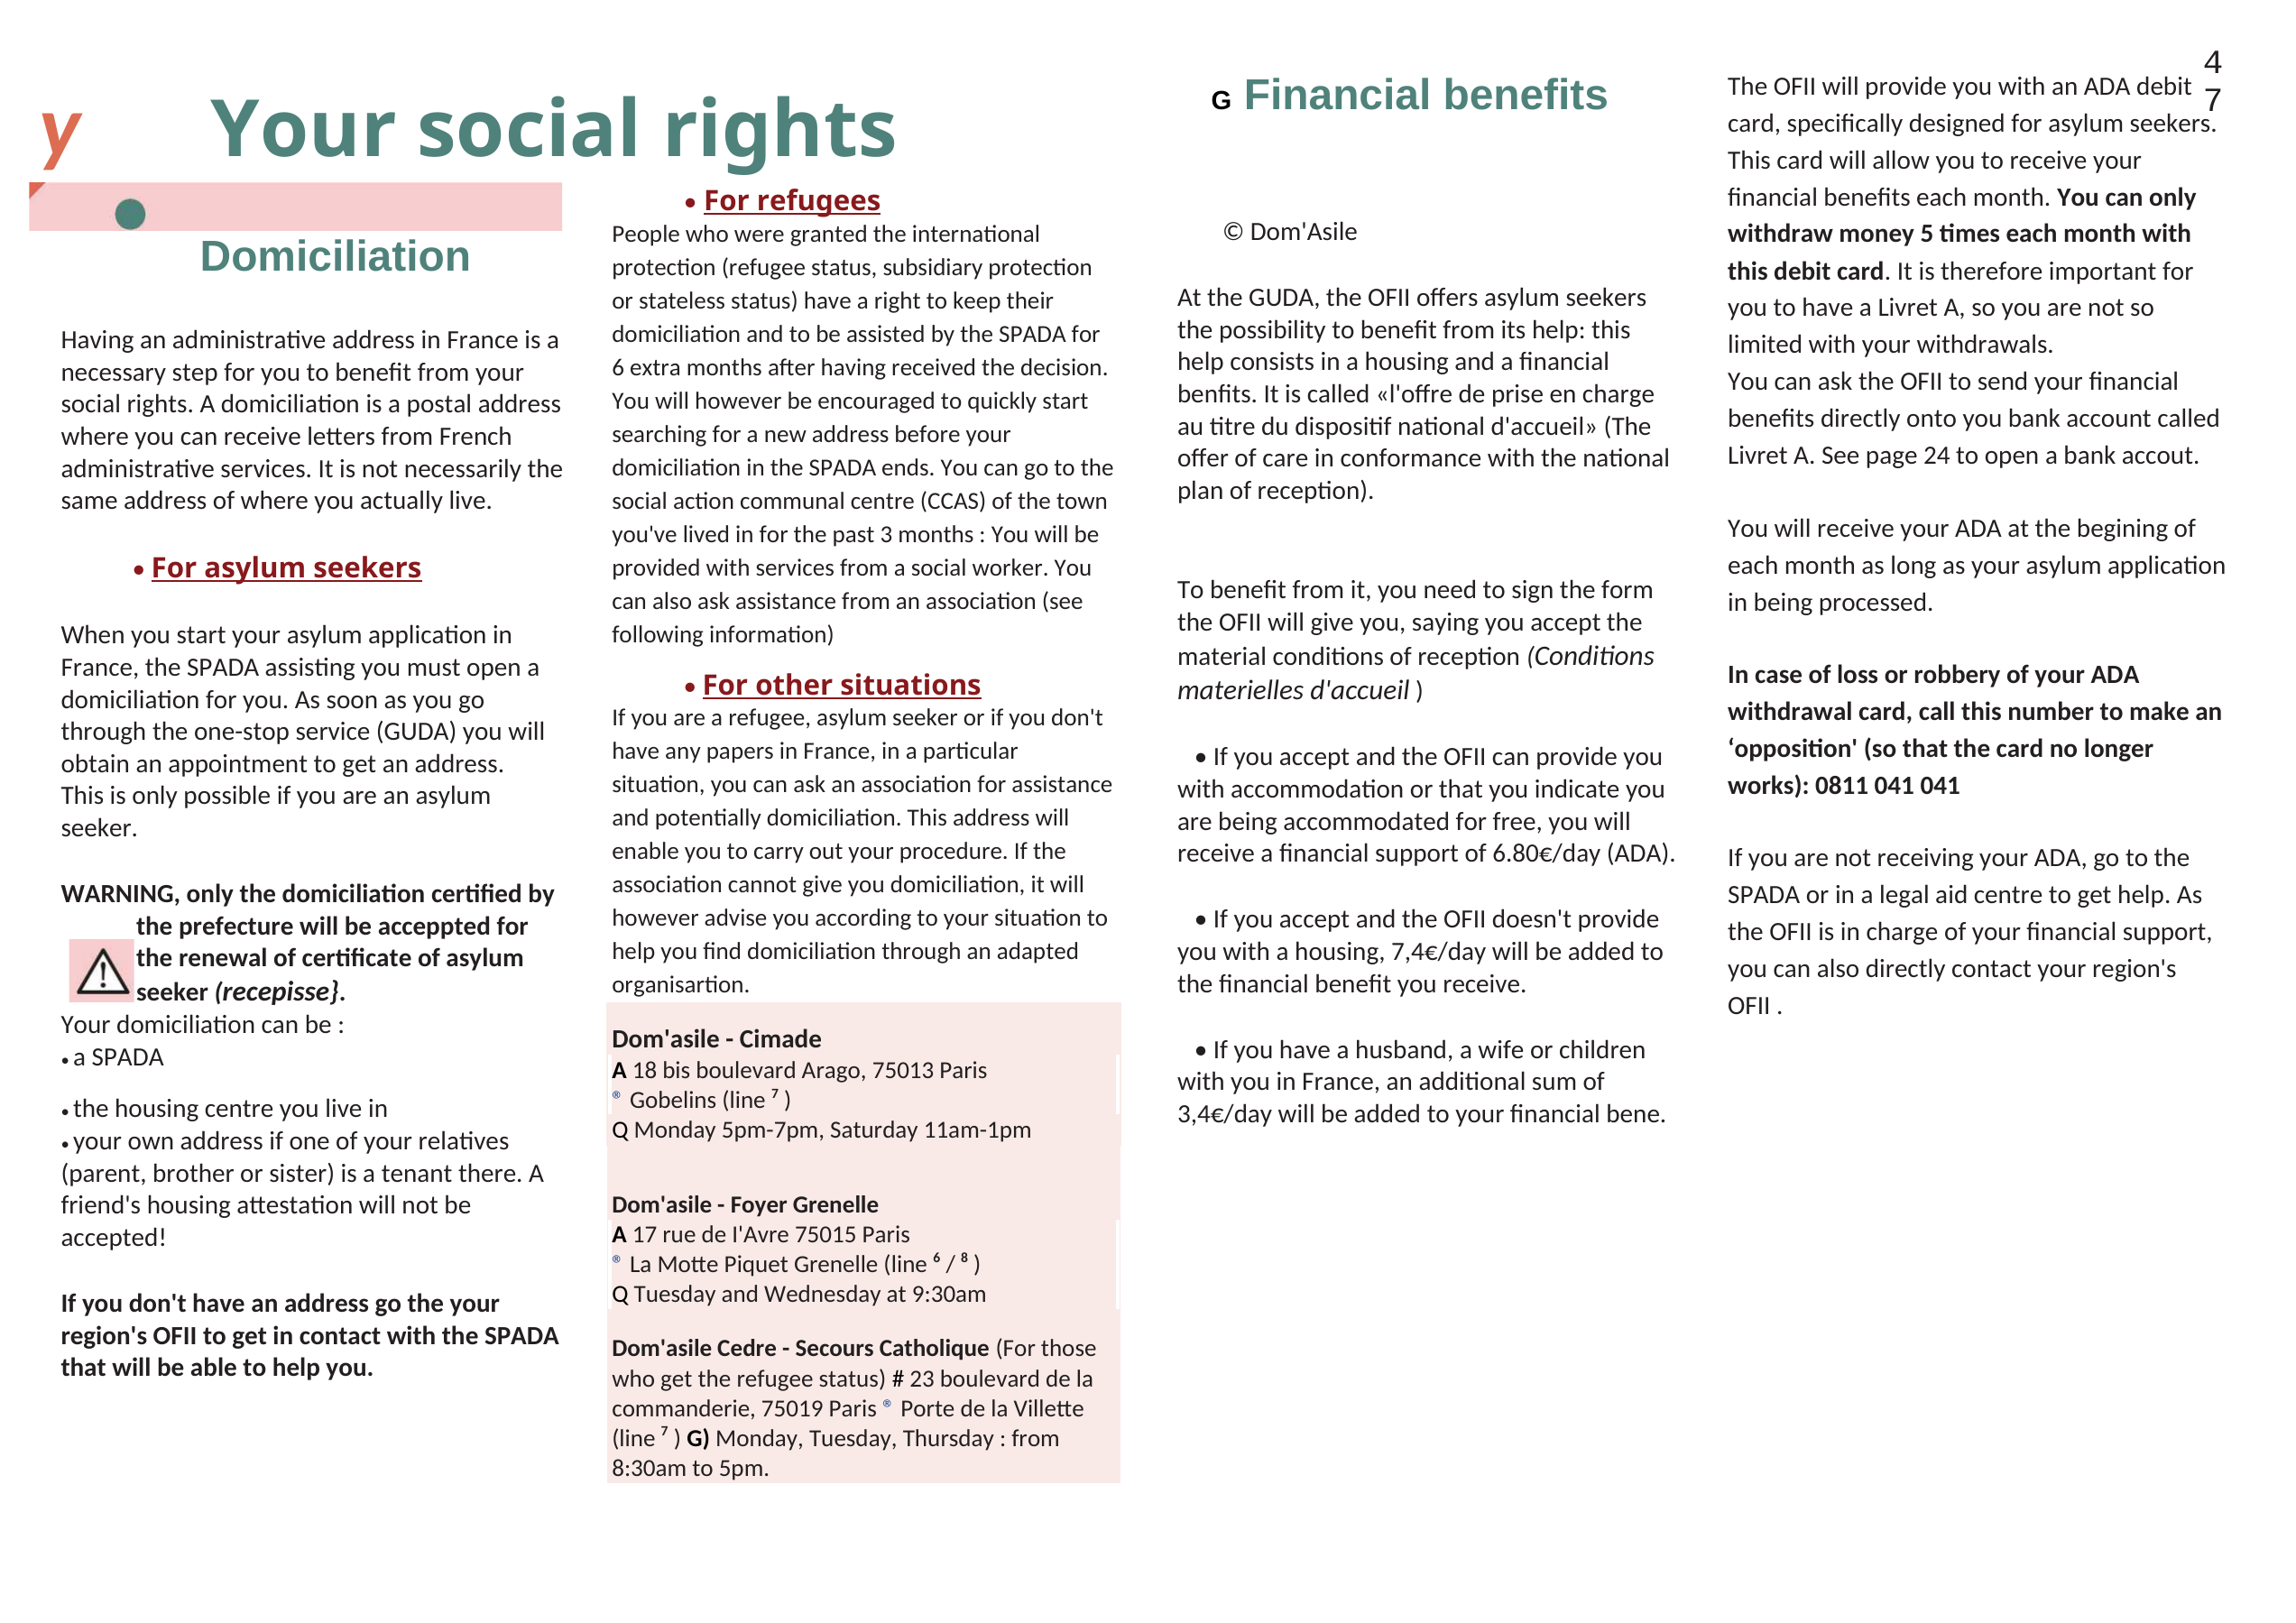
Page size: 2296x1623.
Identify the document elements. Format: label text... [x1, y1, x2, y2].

text Q Tuesday and Wednesday at 9:30am [612, 1279, 1116, 1309]
text If you are a refugee, asylum seeker or if you don't have any papers in France, in a particular situation, you can ask an association for assistance and potentially domiciliation. This address will enable you to carry out your procedure. If the association cannot give you domiciliation, it will however advise you according to your situation to help you find domiciliation through an adapted organisartion. [612, 702, 1116, 999]
text Q Monday 5pm-7pm, Saturday 11am-1pm [608, 1094, 1120, 1144]
text • For other situations [612, 668, 1116, 702]
text Dom'asile Cedre - Secours Catholique (For those who get the refugee status) # 23 boulevard de la commanderie, 75019 Paris ® Porte de la Villette (line 7 ) G) Monday, Tuesday, Thursday : from 8:30am to 5pm. [608, 1314, 1120, 1482]
text • If you accept and the OFII doesn't provide you with a housing, 7,4€/day will be added to the financial benefit you receive. [1177, 903, 1682, 999]
text You will receive your ADA at the begining of each month as long as your asylum application in being processed. [1728, 512, 2233, 617]
picture [29, 182, 563, 231]
text • your own address if one of your relatives (parent, brother or sister) is a tenant there. A friend's housing attestation will not be accepted! [60, 1124, 565, 1253]
text A 17 rue de I'Avre 75015 Paris [612, 1220, 1116, 1249]
text The OFII will provide you with an ADA debit card, specifically designed for asylum seekers. This card will allow you to receive your financial benefits each month. You can only withdraw money 5 times each month with this debit card. It is therefore important for you to have a Livret A, so you are not so limited with your withdrawals. [1728, 69, 2233, 360]
text Domiciliation [199, 69, 565, 280]
text • For asylum seekers [60, 549, 565, 585]
text WARNING, only the domiciliation certified by the prefecture will be acceppted for the renewal of certificate of asylum seeker (recepisse}. [60, 877, 565, 1008]
text When you start your asylum application in France, the SPADA assisting you must open a domiciliation for you. As soon as you go through the one-stop service (GUDA) you will obtain an appointment to get an address. [60, 618, 565, 779]
text • If you have a husband, a wife or children with you in France, an additional sum of 3,4€/day will be added to your financial bene. [1177, 1033, 1682, 1130]
text This is only possible if you are an asylum seeker. [60, 779, 565, 844]
text Dom'asile - Foyer Grenelle [608, 1171, 1120, 1220]
text A 18 bis boulevard Arago, 75013 Paris [612, 1055, 1116, 1084]
text © Dom'Asile [1177, 215, 1682, 247]
text • If you accept and the OFII can provide you with accommodation or that you indicate you are being accommodated for free, you will receive a financial support of 6.80€/day (ADA). [1177, 741, 1682, 869]
text If you don't have an address go the your region's OFII to get in contact with the SPADA that will be able to help you. [60, 1286, 565, 1383]
text • a SPADA [60, 1040, 565, 1072]
text You can ask the OFII to send your financial benefits directly onto you bank account called Livret A. See page 24 to open a bank accout. [1728, 364, 2233, 471]
picture [69, 939, 134, 1002]
text Dom'asile - Cimade [608, 1004, 1120, 1055]
text At the GUDA, the OFII offers asylum seekers the possibility to benefit from its help: this help consists in a housing and a financial benfits. It is called «l'offre de prise en charge au titre du dispositif national d'accueil» (The offer of care in conformance with the national plan of reception). [1177, 281, 1682, 506]
text ® La Motte Piquet Grenelle (line 6 / 8 ) [612, 1249, 1116, 1279]
text To benefit from it, you need to sign the form the OFII will give you, saying you accept the material conditions of reception (Conditions materielles d'accueil ) [1177, 574, 1682, 706]
text Financial benefits [1211, 69, 1682, 119]
text • For refugees [612, 69, 1116, 218]
text If you are not receiving your ADA, go to the SPADA or in a legal aid centre to get help. As the OFII is in charge of your financial support, you can also directly contact your region's OFII . [1728, 841, 2233, 1021]
text Having an administrative address in France is a necessary step for you to benefit from your social rights. A domiciliation is a postal address where you can receive letters from French administrative services. It is not necessarily the same address of where you actually live. [60, 323, 565, 516]
text In case of loss or robbery of your ADA withdrawal card, call this number to make an ‘opposition' (so that the card no longer works): 0811 041 041 [1728, 658, 2233, 801]
text People who were granted the international protection (refugee status, subsidiary protection or stateless status) have a right to keep their domiciliation and to be assisted by the SPADA for 6 extra months after having received the decision. You will however be encouraged to quickly start searching for a new address before your domiciliation in the SPADA ends. You can go to the social action communal centre (CCAS) of the town you've lived in for the past 3 months : You will be provided with services from a social worker. You can also ask assistance from an association (see following information) [612, 218, 1116, 649]
text Your domiciliation can be : [60, 1008, 565, 1040]
text • the housing centre you live in [60, 1093, 565, 1124]
